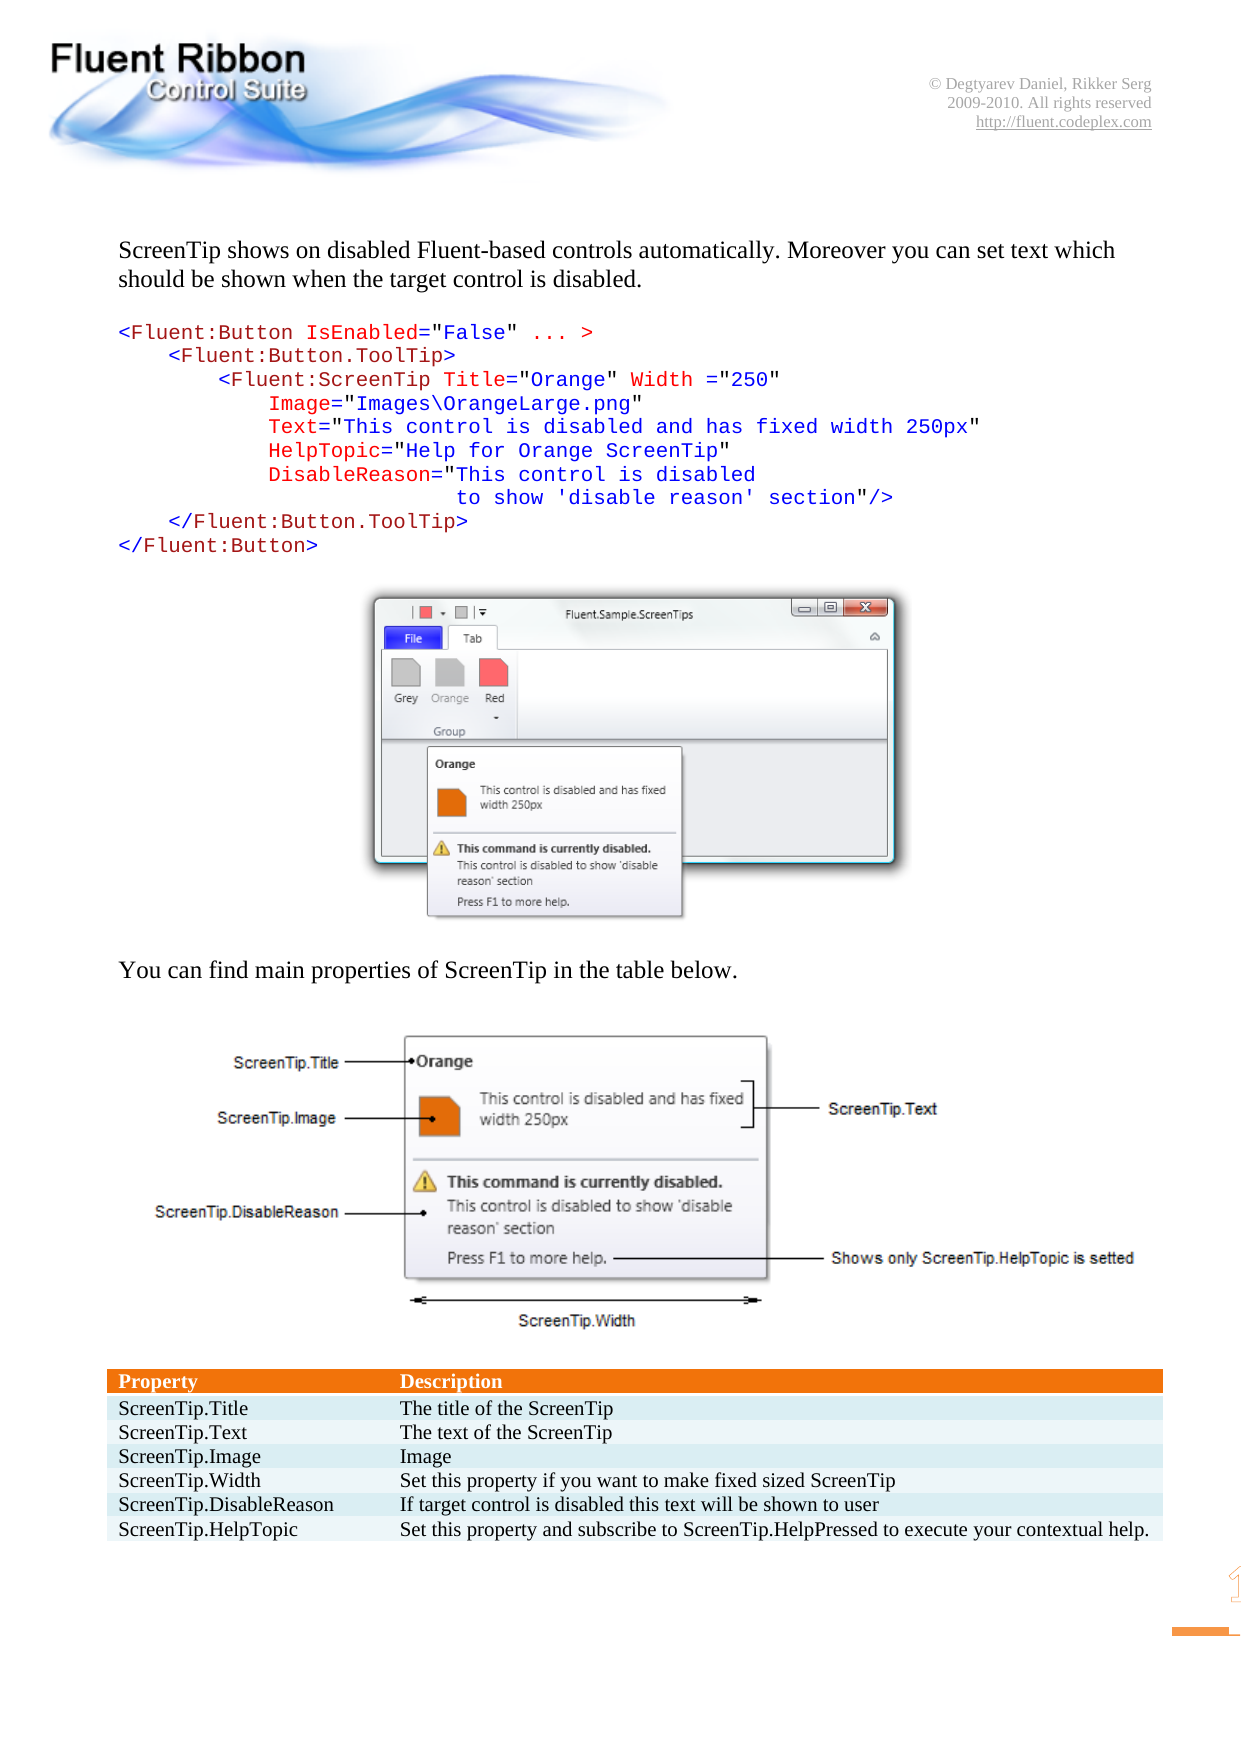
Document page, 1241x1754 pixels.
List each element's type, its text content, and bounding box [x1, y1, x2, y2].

table_cell ScreenTip.Image [107, 1444, 388, 1468]
table_header Description [388, 1369, 1163, 1393]
table_cell ScreenTip.Width [107, 1468, 388, 1492]
table_cell Set this property and subscribe to ScreenTip.HelpPressed to execute your contextual help. [388, 1516, 1163, 1541]
text Image="Images\OrangeLarge.png" [118, 393, 1152, 416]
table_cell ScreenTip.DisableReason [107, 1493, 388, 1516]
text </Fluent:Button> [118, 534, 1152, 558]
table_cell Set this property if you want to make fixed sized ScreenTip [388, 1468, 1163, 1492]
table_cell The text of the ScreenTip [388, 1420, 1163, 1444]
text to show 'disable reason' section"/> [118, 487, 1152, 511]
text Text="This control is disabled and has fixed width 250px" [118, 416, 1152, 440]
table_cell ScreenTip.Text [107, 1420, 388, 1444]
picture [357, 581, 912, 932]
text <Fluent:Button.ToolTip> [118, 345, 1152, 369]
text DisableReason="This control is disabled [118, 464, 1152, 487]
text <Fluent:Button IsEnabled="False" ... > [118, 322, 1152, 345]
text <Fluent:ScreenTip Title="Orange" Width ="250" [118, 369, 1152, 393]
table_header Property [107, 1369, 388, 1393]
table_cell ScreenTip.Title [107, 1396, 388, 1420]
table_cell ScreenTip.HelpTopic [107, 1516, 388, 1541]
table_cell The title of the ScreenTip [388, 1396, 1163, 1420]
text ScreenTip shows on disabled Fluent-based controls automatically. Moreover you can set text which should be shown when the target control is disabled. [118, 236, 1152, 293]
table_cell If target control is disabled this text will be shown to user [388, 1493, 1163, 1516]
picture [43, 28, 675, 181]
text HelpTopic="Help for Orange ScreenTip" [118, 440, 1152, 464]
table_cell Image [388, 1444, 1163, 1468]
picture [118, 1012, 1152, 1346]
text </Fluent:Button.ToolTip> [118, 511, 1152, 534]
text You can find main properties of ScreenTip in the table below. [118, 955, 1152, 984]
